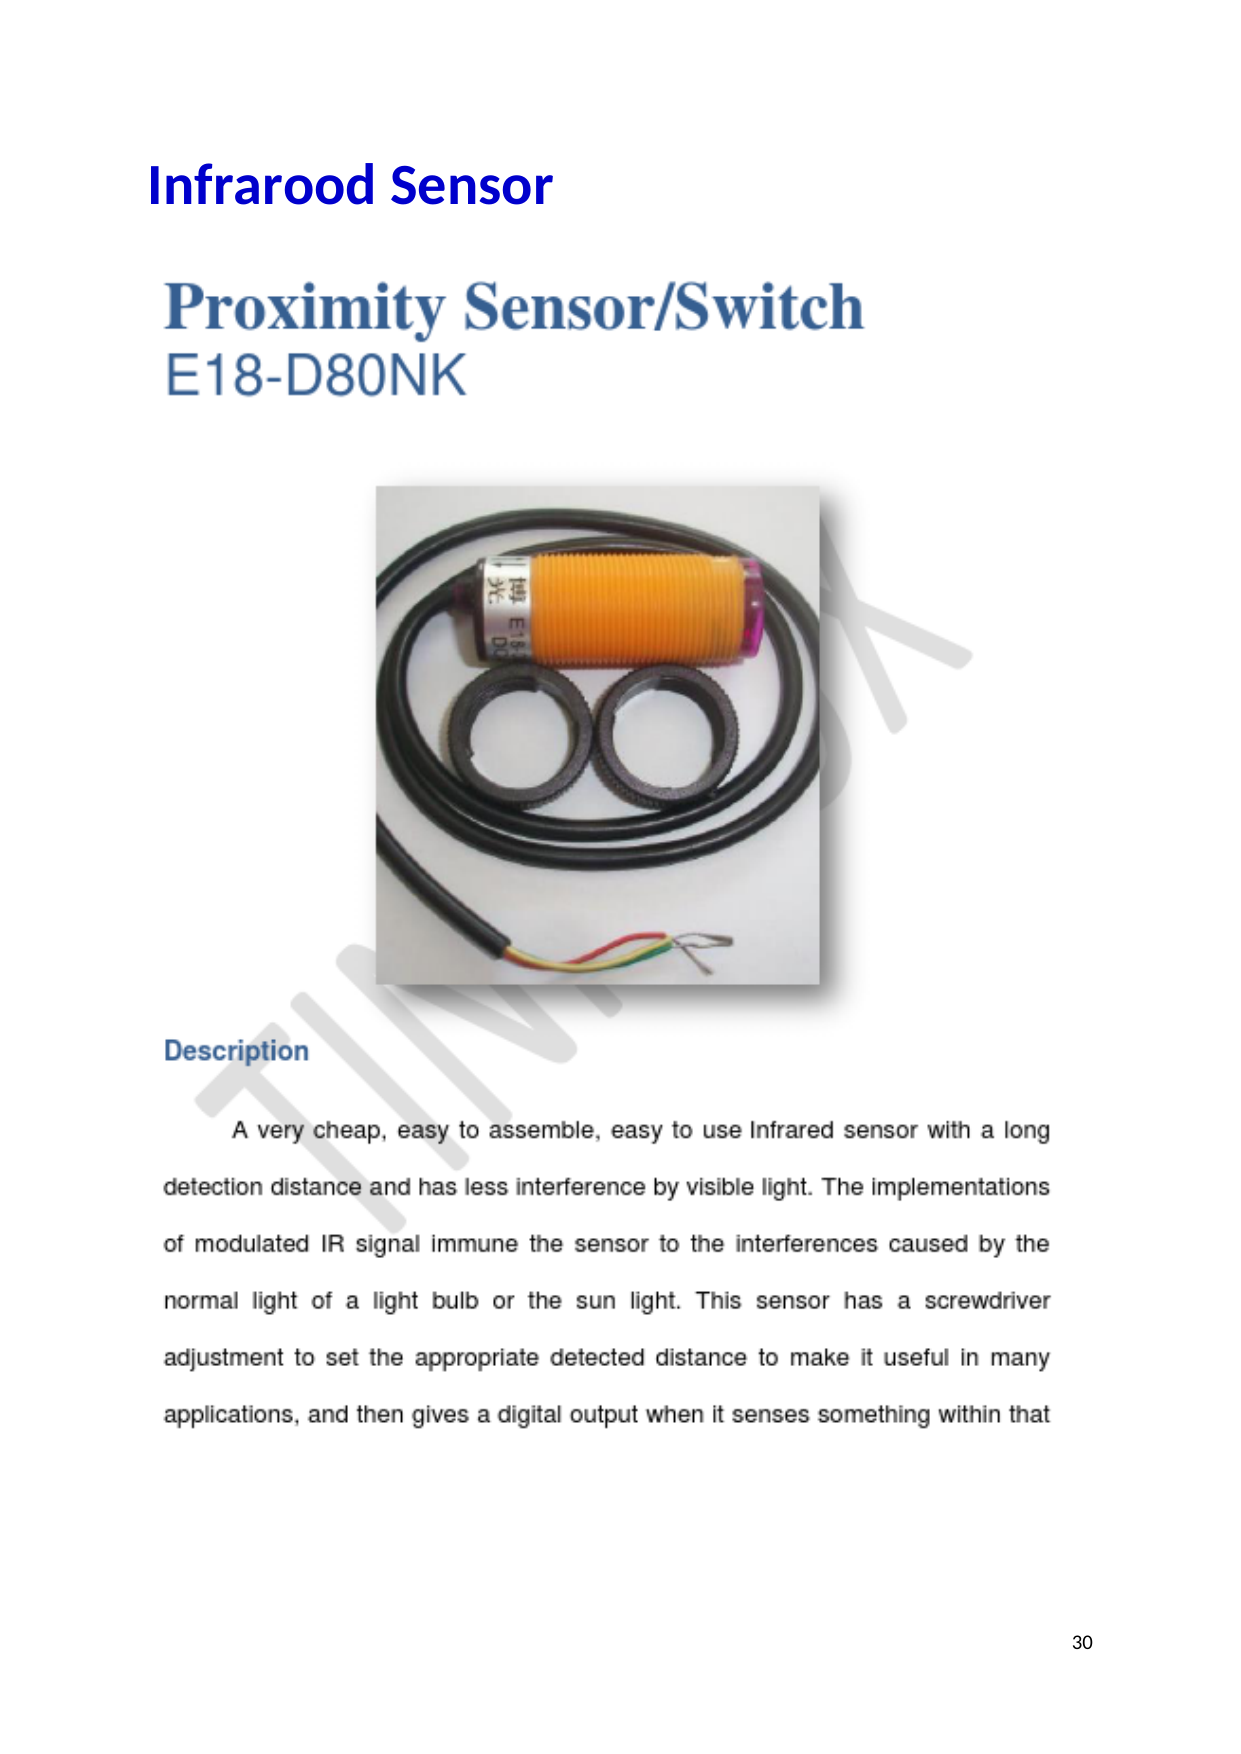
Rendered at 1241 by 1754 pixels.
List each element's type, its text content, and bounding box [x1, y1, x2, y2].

subtitle Infrarood Sensor [148, 148, 1093, 219]
picture [147, 259, 1093, 1493]
